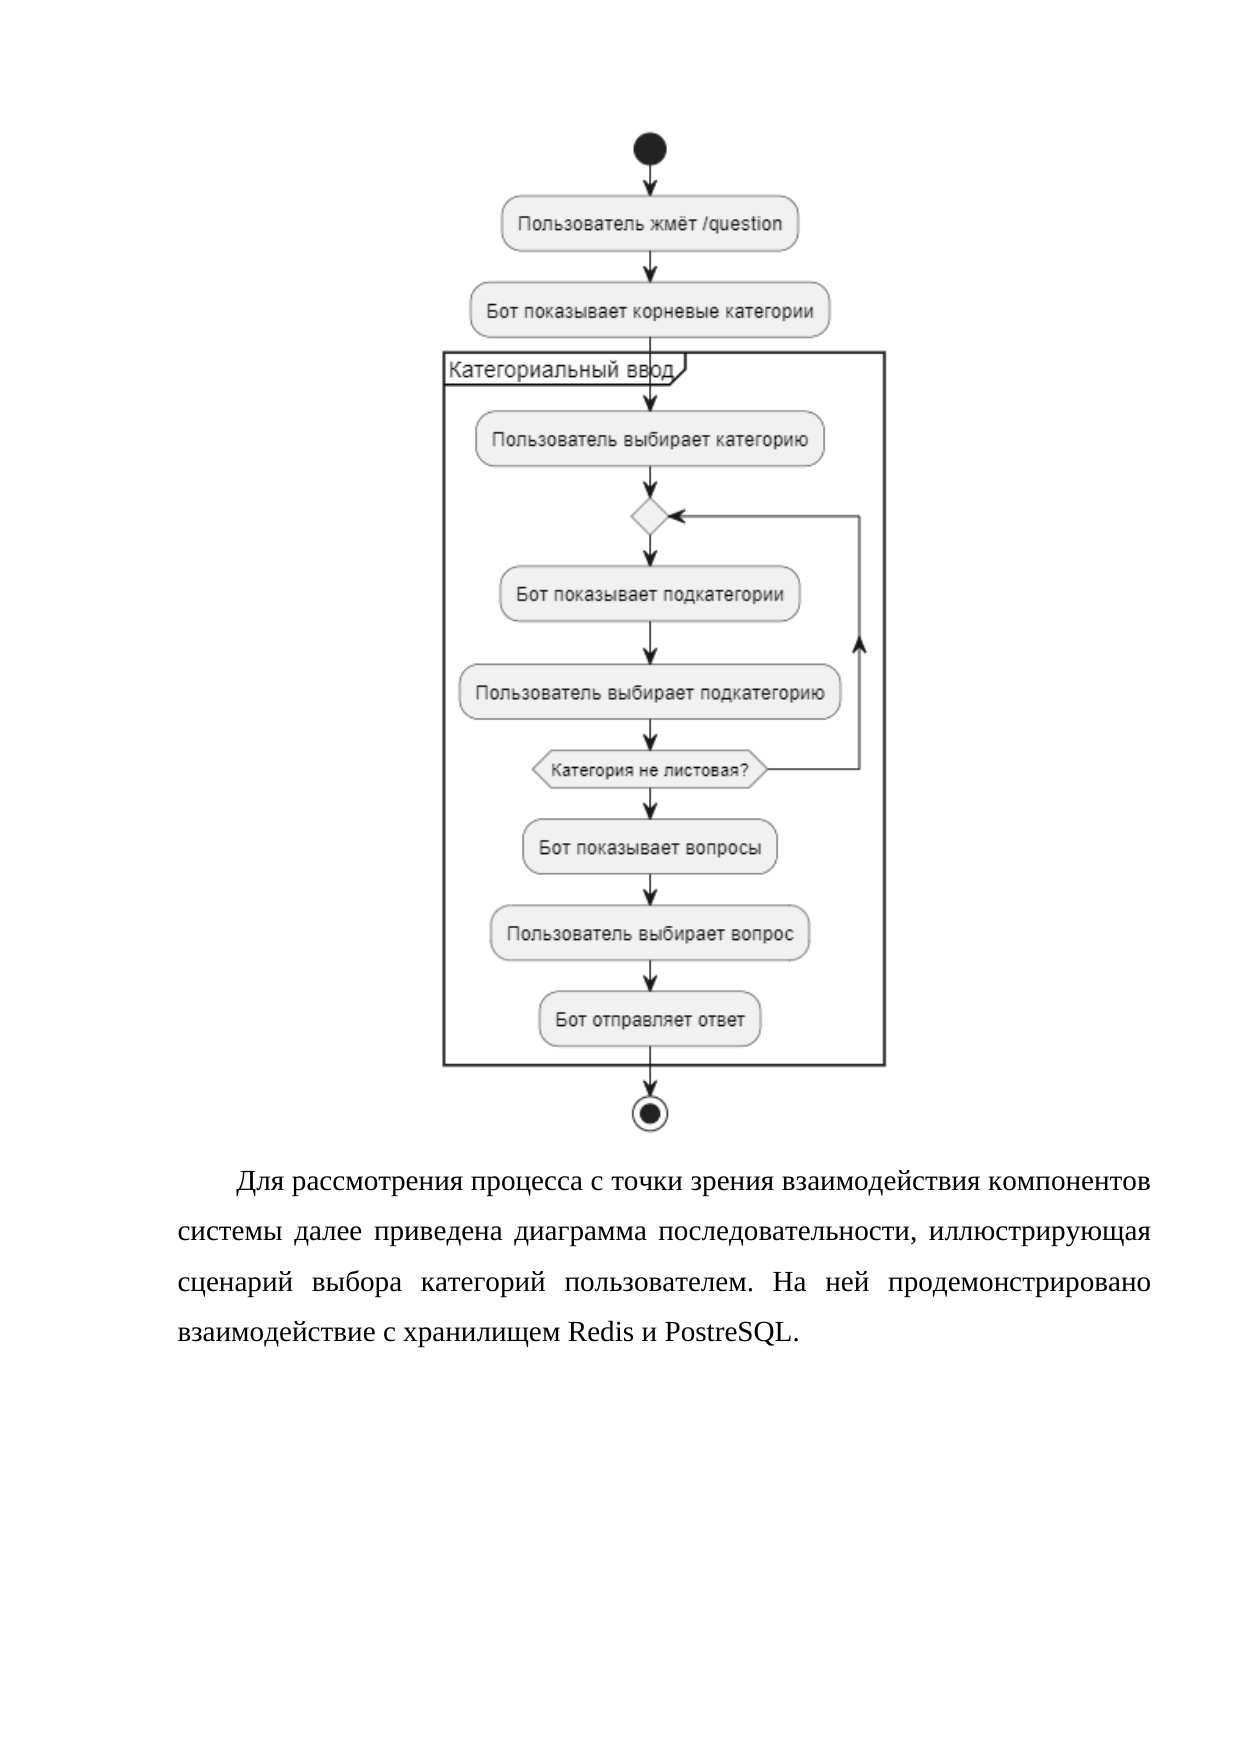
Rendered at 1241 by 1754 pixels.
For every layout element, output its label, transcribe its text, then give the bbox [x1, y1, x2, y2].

picture [427, 118, 902, 1147]
text Для рассмотрения процесса с точки зрения взаимодействия компонентов системы далее приведена диаграмма последовательности, иллюстрирующая сценарий выбора категорий пользователем. На ней продемонстрировано взаимодействие с хранилищем Redis и PostreSQL. [177, 1163, 1152, 1347]
